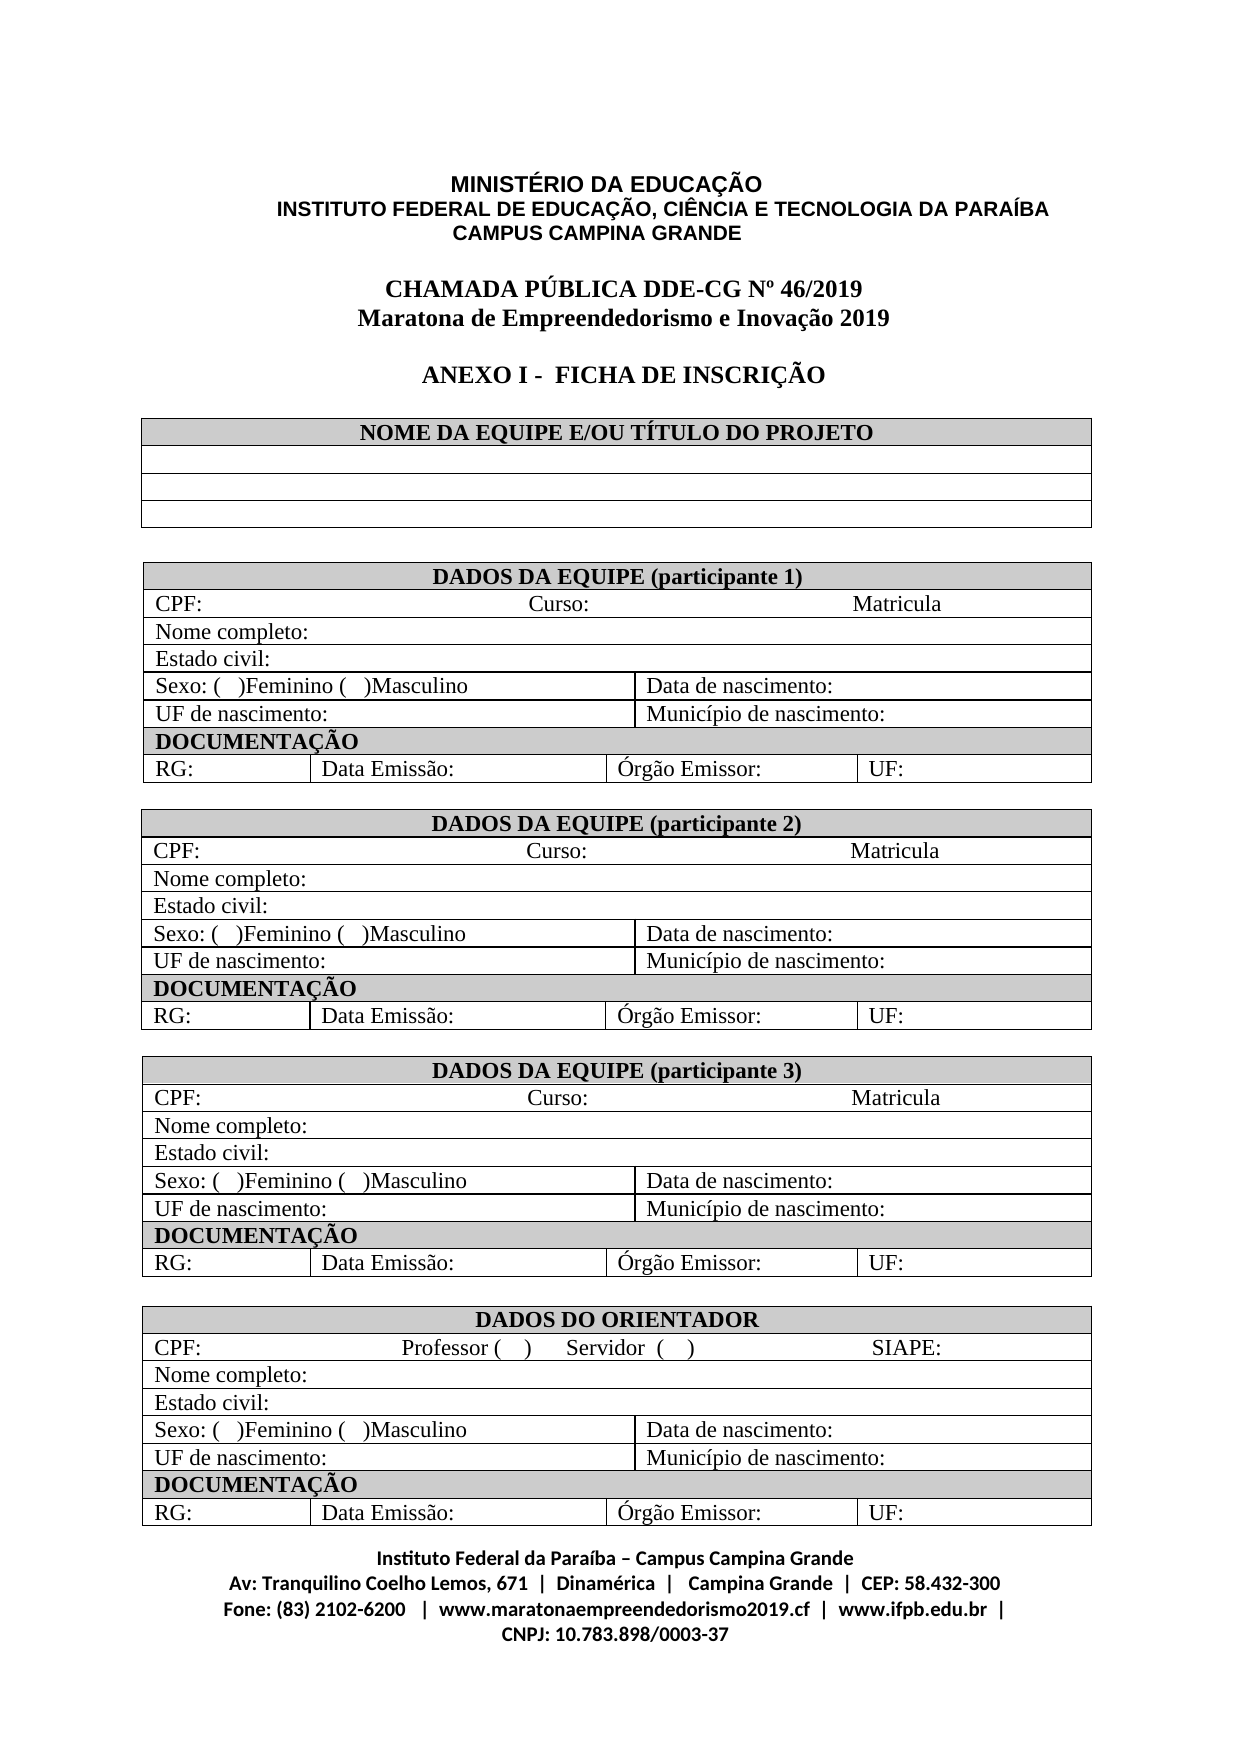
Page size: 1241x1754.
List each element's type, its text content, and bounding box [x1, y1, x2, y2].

table_cell CPF: Curso: Matricula [142, 838, 1091, 864]
table_cell UF: [858, 1499, 1091, 1525]
text Maratona de Empreendedorismo e Inovação 2019 [104, 303, 1143, 331]
table_cell Município de nascimento: [636, 1195, 1091, 1221]
table_cell Data de nascimento: [636, 1167, 1091, 1193]
table_cell Órgão Emissor: [607, 1249, 857, 1276]
table_cell Sexo: ( )Feminino ( )Masculino [142, 920, 634, 946]
table_cell Estado civil: [143, 1139, 1091, 1166]
table_cell CPF: Curso: Matricula [144, 590, 1091, 617]
table_cell Órgão Emissor: [607, 1499, 857, 1525]
table_cell Data Emissão: [311, 755, 606, 782]
table_header DADOS DA EQUIPE (participante 1) [144, 563, 1091, 589]
table_cell Data Emissão: [311, 1499, 606, 1525]
table_cell DOCUMENTAÇÃO [143, 1471, 1091, 1498]
table_cell Nome completo: [143, 1112, 1091, 1138]
table_cell UF: [858, 1249, 1091, 1276]
table_cell UF de nascimento: [143, 1195, 634, 1221]
table_header NOME DA EQUIPE E/OU TÍTULO DO PROJETO [142, 419, 1091, 445]
table_cell Estado civil: [143, 1389, 1091, 1415]
table_header DADOS DA EQUIPE (participante 3) [143, 1057, 1091, 1083]
table_cell CPF: Professor ( ) Servidor ( ) SIAPE: [143, 1334, 1091, 1360]
table_header DADOS DA EQUIPE (participante 2) [142, 810, 1091, 836]
table_header DADOS DO ORIENTADOR [143, 1307, 1091, 1333]
table_cell Estado civil: [142, 892, 1091, 918]
table_cell DOCUMENTAÇÃO [144, 728, 1091, 754]
table_cell CPF: Curso: Matricula [143, 1085, 1091, 1111]
table_cell Sexo: ( )Feminino ( )Masculino [143, 1416, 634, 1442]
table_cell UF: [858, 1002, 1091, 1029]
table_cell Data de nascimento: [636, 673, 1091, 699]
table_cell RG: [143, 1249, 310, 1276]
text MINISTÉRIO DA EDUCAÇÃO [145, 171, 953, 197]
table_cell Data Emissão: [311, 1002, 605, 1029]
table_cell [142, 446, 1091, 472]
table_cell Sexo: ( )Feminino ( )Masculino [144, 673, 634, 699]
table_cell Nome completo: [144, 618, 1091, 644]
table_cell RG: [144, 755, 310, 782]
table_cell Município de nascimento: [636, 701, 1091, 727]
table_cell Sexo: ( )Feminino ( )Masculino [143, 1167, 634, 1193]
table_cell Data de nascimento: [636, 920, 1091, 946]
table_cell [142, 501, 1091, 527]
table_cell Nome completo: [143, 1361, 1091, 1388]
table_cell DOCUMENTAÇÃO [142, 975, 1091, 1001]
table_cell DOCUMENTAÇÃO [143, 1222, 1091, 1248]
table_cell Estado civil: [144, 645, 1091, 671]
table_cell Órgão Emissor: [606, 1002, 857, 1029]
table_cell UF: [858, 755, 1091, 782]
text CHAMADA PÚBLICA DDE-CG Nº 46/2019 [104, 274, 1143, 303]
table_cell [142, 474, 1091, 500]
table_cell Órgão Emissor: [607, 755, 857, 782]
text ANEXO I - FICHA DE INSCRIÇÃO [104, 360, 1143, 389]
table_cell UF de nascimento: [143, 1444, 634, 1470]
table_cell Data Emissão: [311, 1249, 606, 1276]
table_cell UF de nascimento: [142, 948, 634, 974]
subtitle INSTITUTO FEDERAL DE EDUCAÇÃO, CIÊNCIA E TECNOLOGIA DA PARAÍBA CAMPUS CAMPINA GRANDE [104, 197, 1090, 245]
table_cell Nome completo: [142, 865, 1091, 891]
table_cell Data de nascimento: [636, 1416, 1091, 1442]
table_cell Município de nascimento: [636, 948, 1091, 974]
table_cell Município de nascimento: [636, 1444, 1091, 1470]
table_cell RG: [143, 1499, 310, 1525]
table_cell UF de nascimento: [144, 701, 634, 727]
table_cell RG: [142, 1002, 309, 1029]
